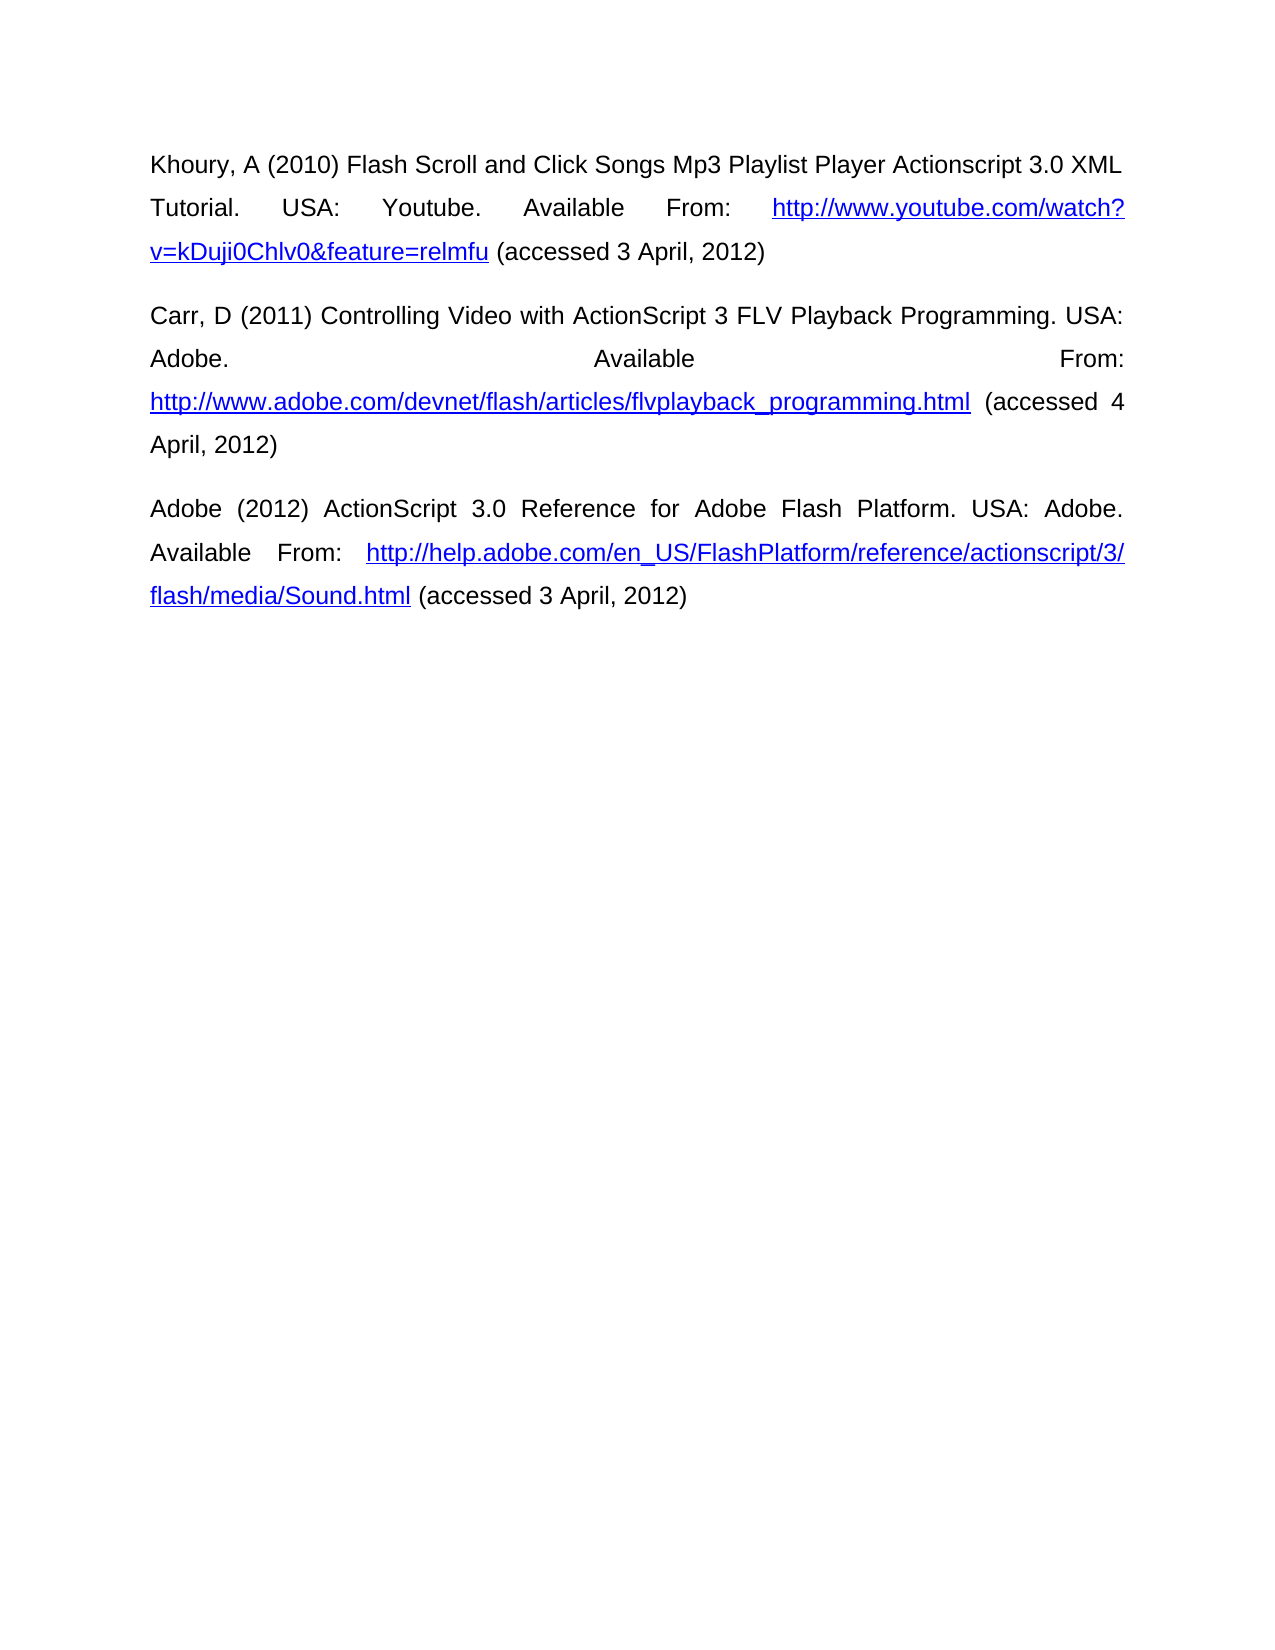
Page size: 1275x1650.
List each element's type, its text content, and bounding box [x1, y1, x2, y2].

text Carr, D (2011) Controlling Video with ActionScript 3 FLV Playback Programming. USA: Adobe. Available From: http://www.adobe.com/devnet/flash/articles/flvplayback_programming.html (accessed 4 April, 2012) [150, 301, 1125, 459]
text Khoury, A (2010) Flash Scroll and Click Songs Mp3 Playlist Player Actionscript 3.0 XML Tutorial. USA: Youtube. Available From: http://www.youtube.com/watch?v=kDuji0Chlv0&feature=relmfu (accessed 3 April, 2012) [150, 150, 1125, 265]
text Adobe (2012) ActionScript 3.0 Reference for Adobe Flash Platform. USA: Adobe. Available From: http://help.adobe.com/en_US/FlashPlatform/reference/actionscript/3/flash/media/Sound.html (accessed 3 April, 2012) [150, 494, 1125, 610]
